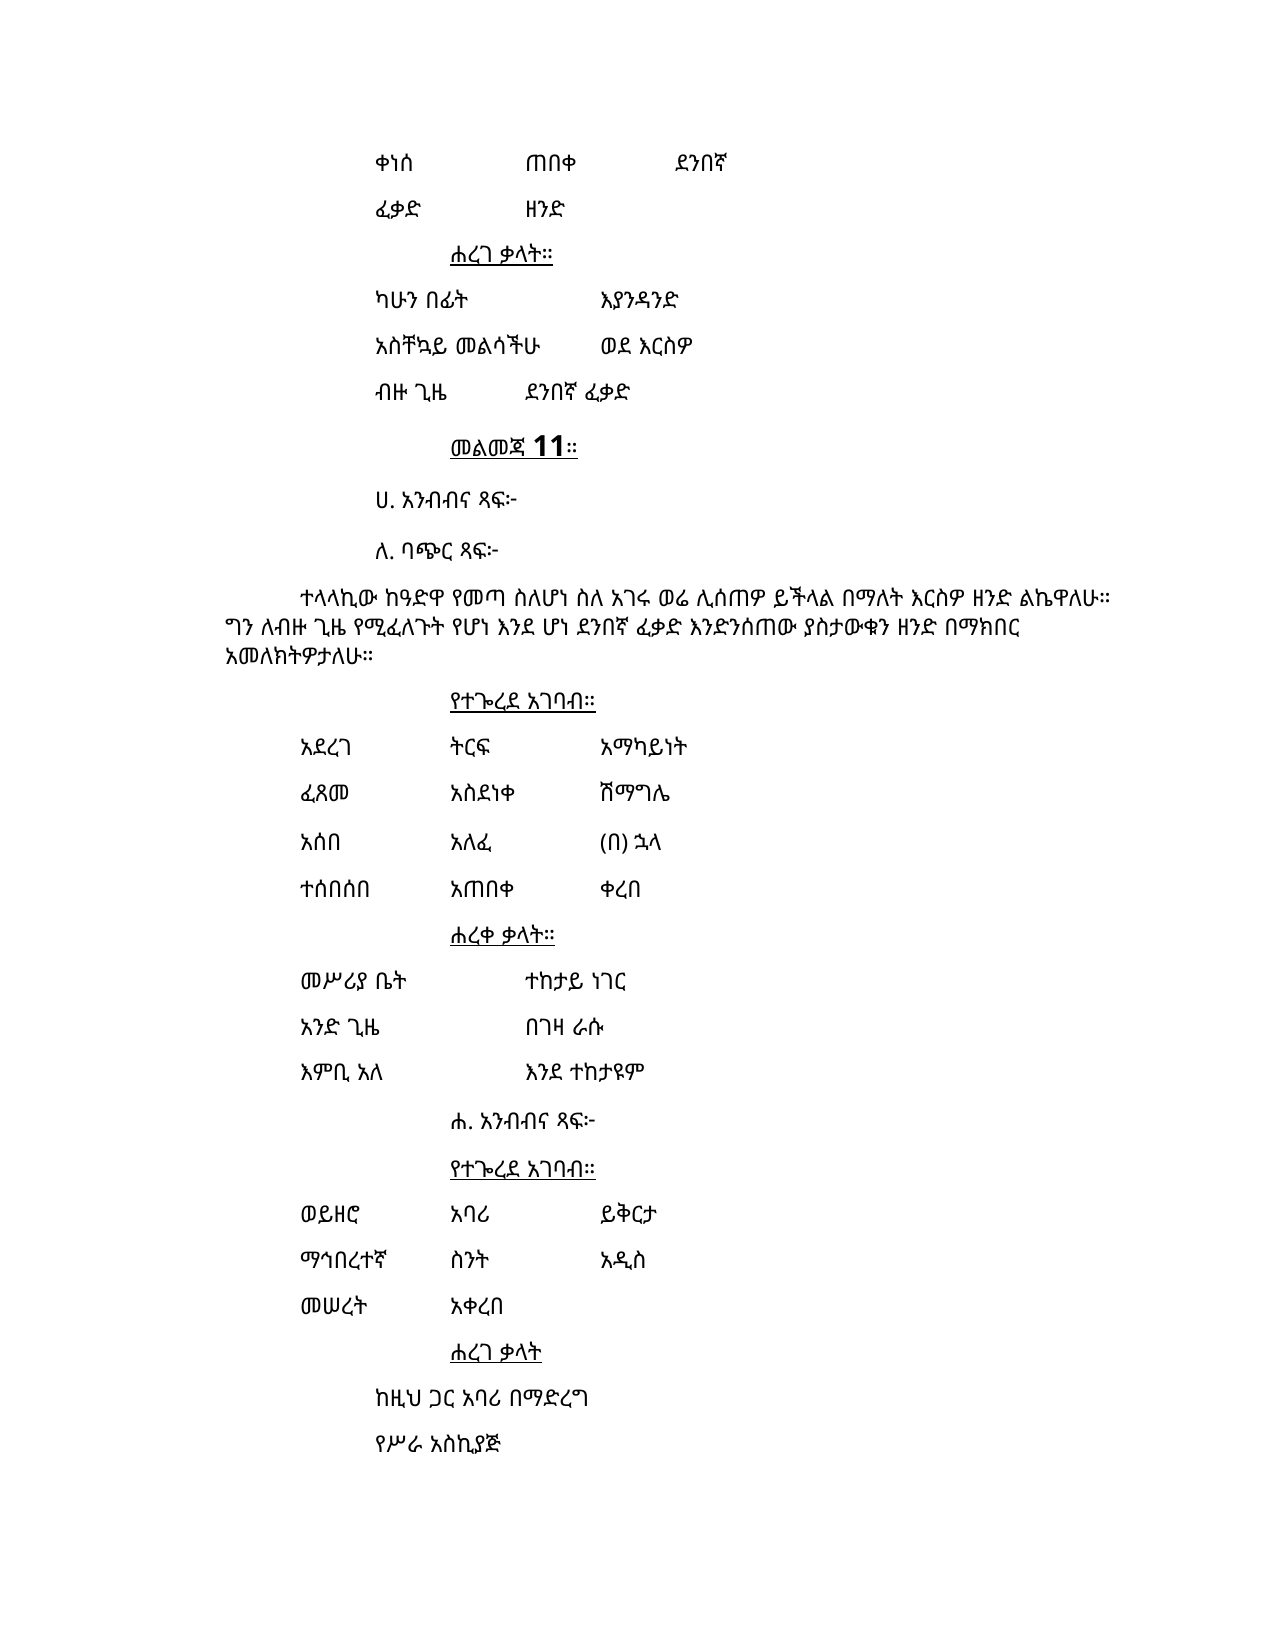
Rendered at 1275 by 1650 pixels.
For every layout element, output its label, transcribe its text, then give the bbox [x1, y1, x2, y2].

text አሰበ አለፈ (በ) ኋላ [225, 826, 1125, 857]
text ፈቃድ ዘንድ [225, 196, 1125, 222]
text አደረገ ትርፍ አማካይነት [225, 734, 1125, 761]
text ተላላኪው ከዓድዋ የመጣ ስለሆነ ስለ አገሩ ወሬ ሊሰጠዎ ይችላል በማለት እርስዎ ዘንድ ልኬዋለሁ። ግን ለብዙ ጊዜ የሚፈለጉት የሆነ እንደ ሆነ ደንበኛ ፈቃድ እንድንሰጠው ያስታውቁን ዘንድ በማክበር አመለክትዎታለሁ። [225, 585, 1125, 669]
text የተጐረደ አገባብ። [225, 1156, 1125, 1182]
text ሐ. አንብብና ጻፍ፦ [225, 1105, 1125, 1137]
text ሀ. አንብብና ጻፍ፦ [225, 484, 1125, 516]
text ማኅበረተኛ ስንት አዲስ [225, 1247, 1125, 1274]
text ፈጸመ አስደነቀ ሽማግሌ [225, 780, 1125, 807]
text ከዚህ ጋር አባሪ በማድረግ [225, 1385, 1125, 1412]
text ሐረቀ ቃላት። [225, 922, 1125, 949]
text ወይዘሮ አባሪ ይቅርታ [225, 1202, 1125, 1228]
text የሥራ አስኪያጅ [225, 1431, 1125, 1457]
text ተሰበሰበ አጠበቀ ቀረበ [225, 876, 1125, 903]
text የተጐረደ አገባብ። [225, 688, 1125, 715]
text አስቸኳይ መልሳችሁ ወደ እርስዎ [225, 333, 1125, 360]
text ለ. ባጭር ጻፍ፦ [225, 535, 1125, 566]
text አንድ ጊዜ በገዛ ራሱ [225, 1014, 1125, 1040]
text ሐረገ ቃላት። [225, 242, 1125, 268]
text ቀነሰ ጠበቀ ደንበኛ [225, 150, 1125, 177]
text ብዙ ጊዜ ደንበኛ ፈቃድ [225, 379, 1125, 406]
text እምቢ አለ እንደ ተከታዩም [225, 1059, 1125, 1086]
text መሥሪያ ቤት ተከታይ ነገር [225, 968, 1125, 994]
text ሐረገ ቃላት [225, 1339, 1125, 1366]
text ካሁን በፊት እያንዳንድ [225, 287, 1125, 314]
text መልመጃ 11። [225, 425, 1125, 465]
text መሠረት አቀረበ [225, 1293, 1125, 1320]
